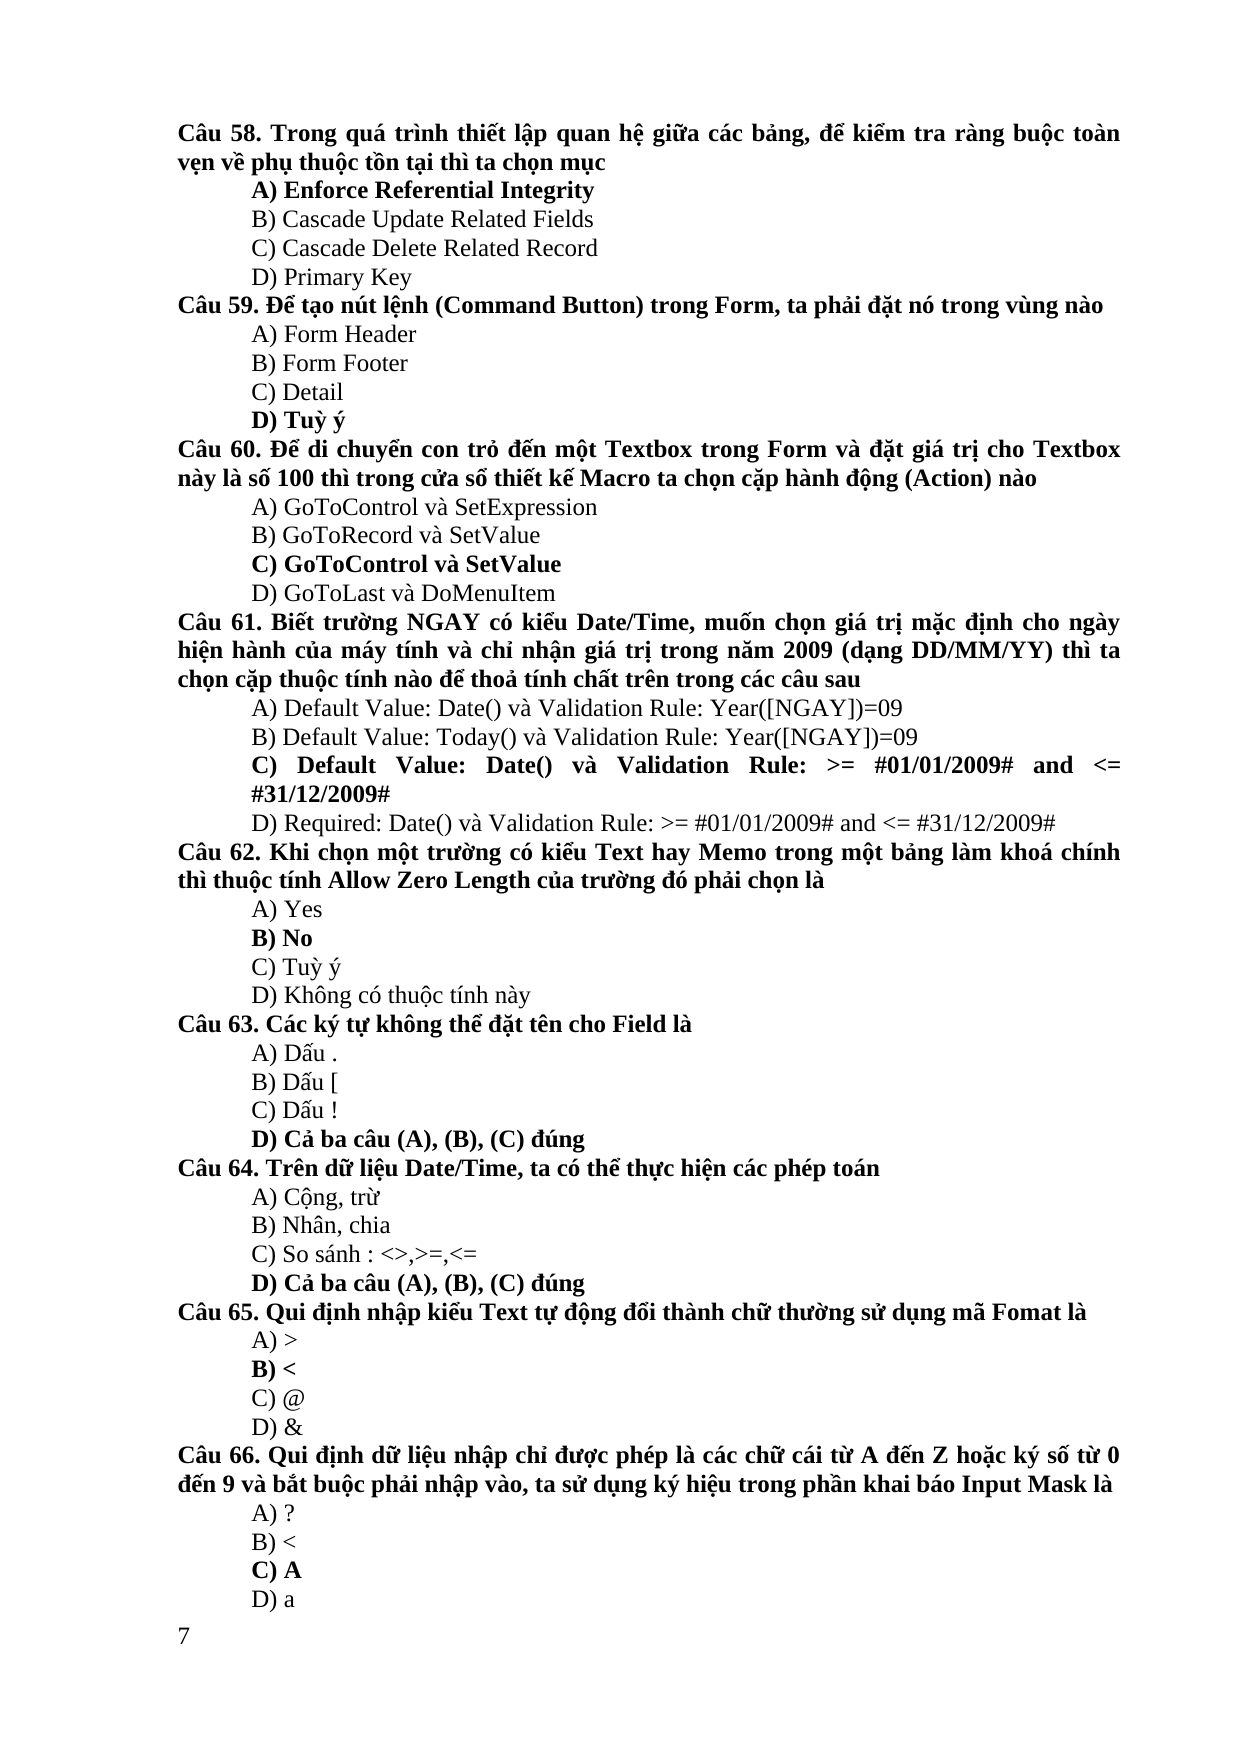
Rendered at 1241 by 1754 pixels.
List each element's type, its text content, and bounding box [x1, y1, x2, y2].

text C) A [251, 1556, 1122, 1584]
text C) @ [251, 1383, 1122, 1412]
text Câu 59. Để tạo nút lệnh (Command Button) trong Form, ta phải đặt nó trong vùng nào [177, 291, 1122, 319]
text D) Primary Key [251, 262, 1122, 291]
text C) So sánh : <>,>=,<= [251, 1239, 1122, 1268]
text D) Không có thuộc tính này [251, 981, 1122, 1009]
text B) Cascade Update Related Fields [251, 204, 1122, 233]
text D) Cả ba câu (A), (B), (C) đúng [251, 1124, 1122, 1153]
text A) Form Header [251, 319, 1122, 348]
text D) Tuỳ ý [251, 406, 1122, 434]
text Câu 60. Để di chuyển con trỏ đến một Textbox trong Form và đặt giá trị cho Textbox này là số 100 thì trong cửa sổ thiết kế Macro ta chọn cặp hành động (Action) nào [177, 434, 1122, 492]
text Câu 63. Các ký tự không thể đặt tên cho Field là [177, 1009, 1122, 1038]
text C) Dấu ! [251, 1096, 1122, 1124]
text B) < [251, 1354, 1122, 1383]
text Câu 61. Biết trường NGAY có kiểu Date/Time, muốn chọn giá trị mặc định cho ngày hiện hành của máy tính và chỉ nhận giá trị trong năm 2009 (dạng DD/MM/YY) thì ta chọn cặp thuộc tính nào để thoả tính chất trên trong các câu sau [177, 607, 1122, 693]
text A) ? [251, 1498, 1122, 1527]
text A) Enforce Referential Integrity [251, 176, 1122, 204]
text C) Default Value: Date() và Validation Rule: >= #01/01/2009# and <= #31/12/2009# [251, 751, 1122, 808]
text Câu 58. Trong quá trình thiết lập quan hệ giữa các bảng, để kiểm tra ràng buộc toàn vẹn về phụ thuộc tồn tại thì ta chọn mục [177, 118, 1122, 176]
text B) No [251, 923, 1122, 952]
text A) Default Value: Date() và Validation Rule: Year([NGAY])=09 [251, 693, 1122, 722]
text Câu 64. Trên dữ liệu Date/Time, ta có thể thực hiện các phép toán [177, 1153, 1122, 1182]
text D) & [251, 1412, 1122, 1441]
text B) Form Footer [251, 348, 1122, 377]
text D) a [251, 1584, 1122, 1613]
text Câu 65. Qui định nhập kiểu Text tự động đổi thành chữ thường sử dụng mã Fomat là [177, 1297, 1122, 1326]
text B) < [251, 1527, 1122, 1556]
text B) Default Value: Today() và Validation Rule: Year([NGAY])=09 [251, 722, 1122, 751]
text C) Tuỳ ý [251, 952, 1122, 981]
text A) > [251, 1326, 1122, 1354]
text D) Required: Date() và Validation Rule: >= #01/01/2009# and <= #31/12/2009# [251, 808, 1122, 837]
text D) Cả ba câu (A), (B), (C) đúng [251, 1268, 1122, 1297]
text B) Nhân, chia [251, 1211, 1122, 1239]
text A) Dấu . [251, 1038, 1122, 1067]
text D) GoToLast và DoMenuItem [251, 578, 1122, 607]
text B) Dấu [ [251, 1067, 1122, 1096]
text A) Yes [251, 894, 1122, 923]
text C) Cascade Delete Related Record [251, 233, 1122, 262]
text Câu 66. Qui định dữ liệu nhập chỉ được phép là các chữ cái từ A đến Z hoặc ký số từ 0 đến 9 và bắt buộc phải nhập vào, ta sử dụng ký hiệu trong phần khai báo Input Mask là [177, 1441, 1122, 1498]
text Câu 62. Khi chọn một trường có kiểu Text hay Memo trong một bảng làm khoá chính thì thuộc tính Allow Zero Length của trường đó phải chọn là [177, 837, 1122, 894]
text C) Detail [251, 377, 1122, 406]
text A) GoToControl và SetExpression [251, 492, 1122, 521]
text B) GoToRecord và SetValue [251, 521, 1122, 549]
text A) Cộng, trừ [251, 1182, 1122, 1211]
text C) GoToControl và SetValue [251, 549, 1122, 578]
